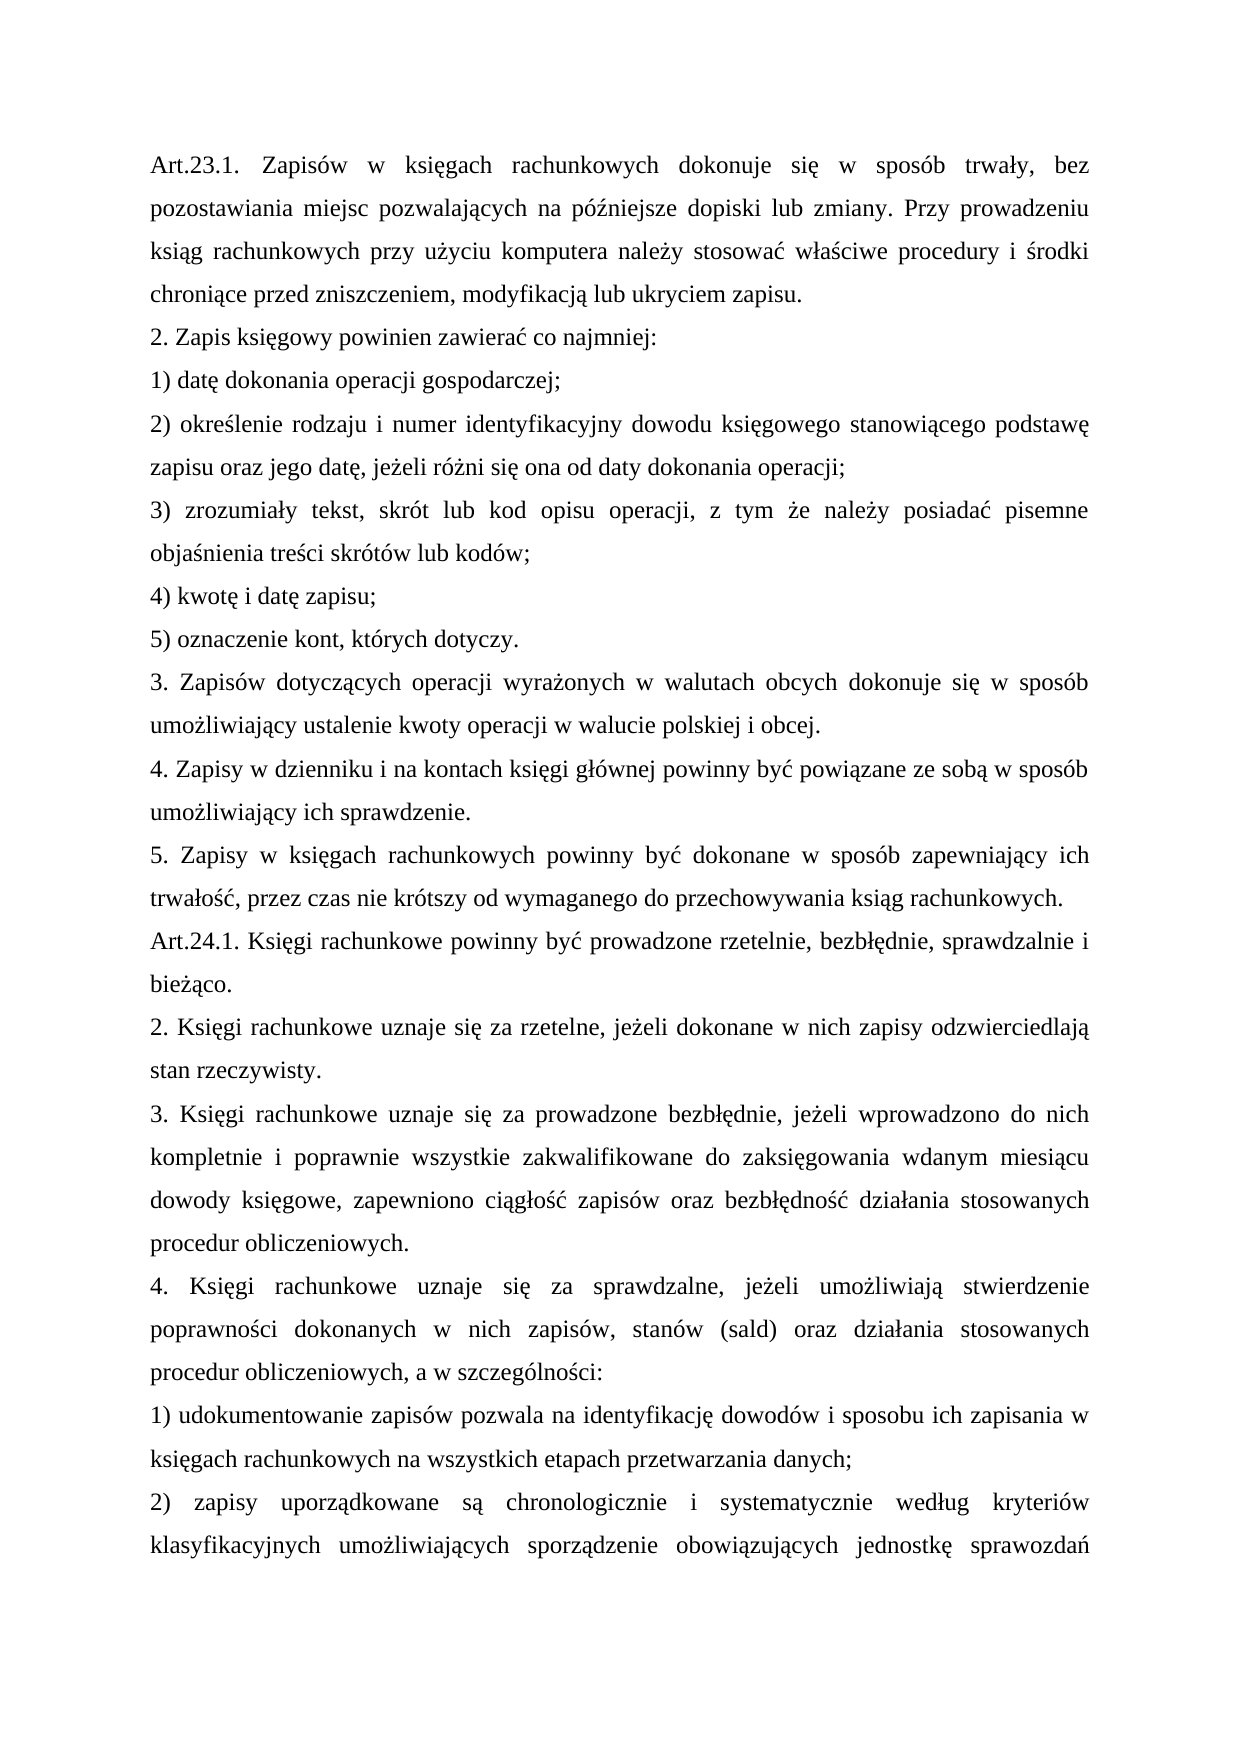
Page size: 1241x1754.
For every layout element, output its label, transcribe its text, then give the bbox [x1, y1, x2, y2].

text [150, 1487, 1090, 1559]
text 1) datę dokonania operacji gospodarczej; [150, 366, 1090, 394]
text 4. Zapisy w dzienniku i na kontach księgi głównej powinny być powiązane ze sobą w sposób umożliwiający ich sprawdzenie. [150, 754, 1090, 826]
text 3. Księgi rachunkowe uznaje się za prowadzone bezbłędnie, jeżeli wprowadzono do nich kompletnie i poprawnie wszystkie zakwalifikowane do zaksięgowania wdanym miesiącu dowody księgowe, zapewniono ciągłość zapisów oraz bezbłędność działania stosowanych procedur obliczeniowych. [150, 1099, 1090, 1257]
text 3) zrozumiały tekst, skrót lub kod opisu operacji, z tym że należy posiadać pisemne objaśnienia treści skrótów lub kodów; [150, 495, 1090, 567]
text 5) oznaczenie kont, których dotyczy. [150, 624, 1090, 653]
text Art.24.1. Księgi rachunkowe powinny być prowadzone rzetelnie, bezbłędnie, sprawdzalnie i bieżąco. [150, 926, 1090, 998]
text 1) udokumentowanie zapisów pozwala na identyfikację dowodów i sposobu ich zapisania w księgach rachunkowych na wszystkich etapach przetwarzania danych; [150, 1401, 1090, 1472]
text Art.23.1. Zapisów w księgach rachunkowych dokonuje się w sposób trwały, bez pozostawiania miejsc pozwalających na późniejsze dopiski lub zmiany. Przy prowadzeniu ksiąg rachunkowych przy użyciu komputera należy stosować właściwe procedury i środki chroniące przed zniszczeniem, modyfikacją lub ukryciem zapisu. [150, 150, 1090, 308]
text 2) określenie rodzaju i numer identyfikacyjny dowodu księgowego stanowiącego podstawę zapisu oraz jego datę, jeżeli różni się ona od daty dokonania operacji; [150, 409, 1090, 481]
text 4) kwotę i datę zapisu; [150, 581, 1090, 610]
text 4. Księgi rachunkowe uznaje się za sprawdzalne, jeżeli umożliwiają stwierdzenie poprawności dokonanych w nich zapisów, stanów (sald) oraz działania stosowanych procedur obliczeniowych, a w szczególności: [150, 1271, 1090, 1386]
text 5. Zapisy w księgach rachunkowych powinny być dokonane w sposób zapewniający ich trwałość, przez czas nie krótszy od wymaganego do przechowywania ksiąg rachunkowych. [150, 840, 1090, 912]
text 2. Zapis księgowy powinien zawierać co najmniej: [150, 322, 1090, 351]
text 2. Księgi rachunkowe uznaje się za rzetelne, jeżeli dokonane w nich zapisy odzwierciedlają stan rzeczywisty. [150, 1012, 1090, 1084]
text 3. Zapisów dotyczących operacji wyrażonych w walutach obcych dokonuje się w sposób umożliwiający ustalenie kwoty operacji w walucie polskiej i obcej. [150, 667, 1090, 739]
